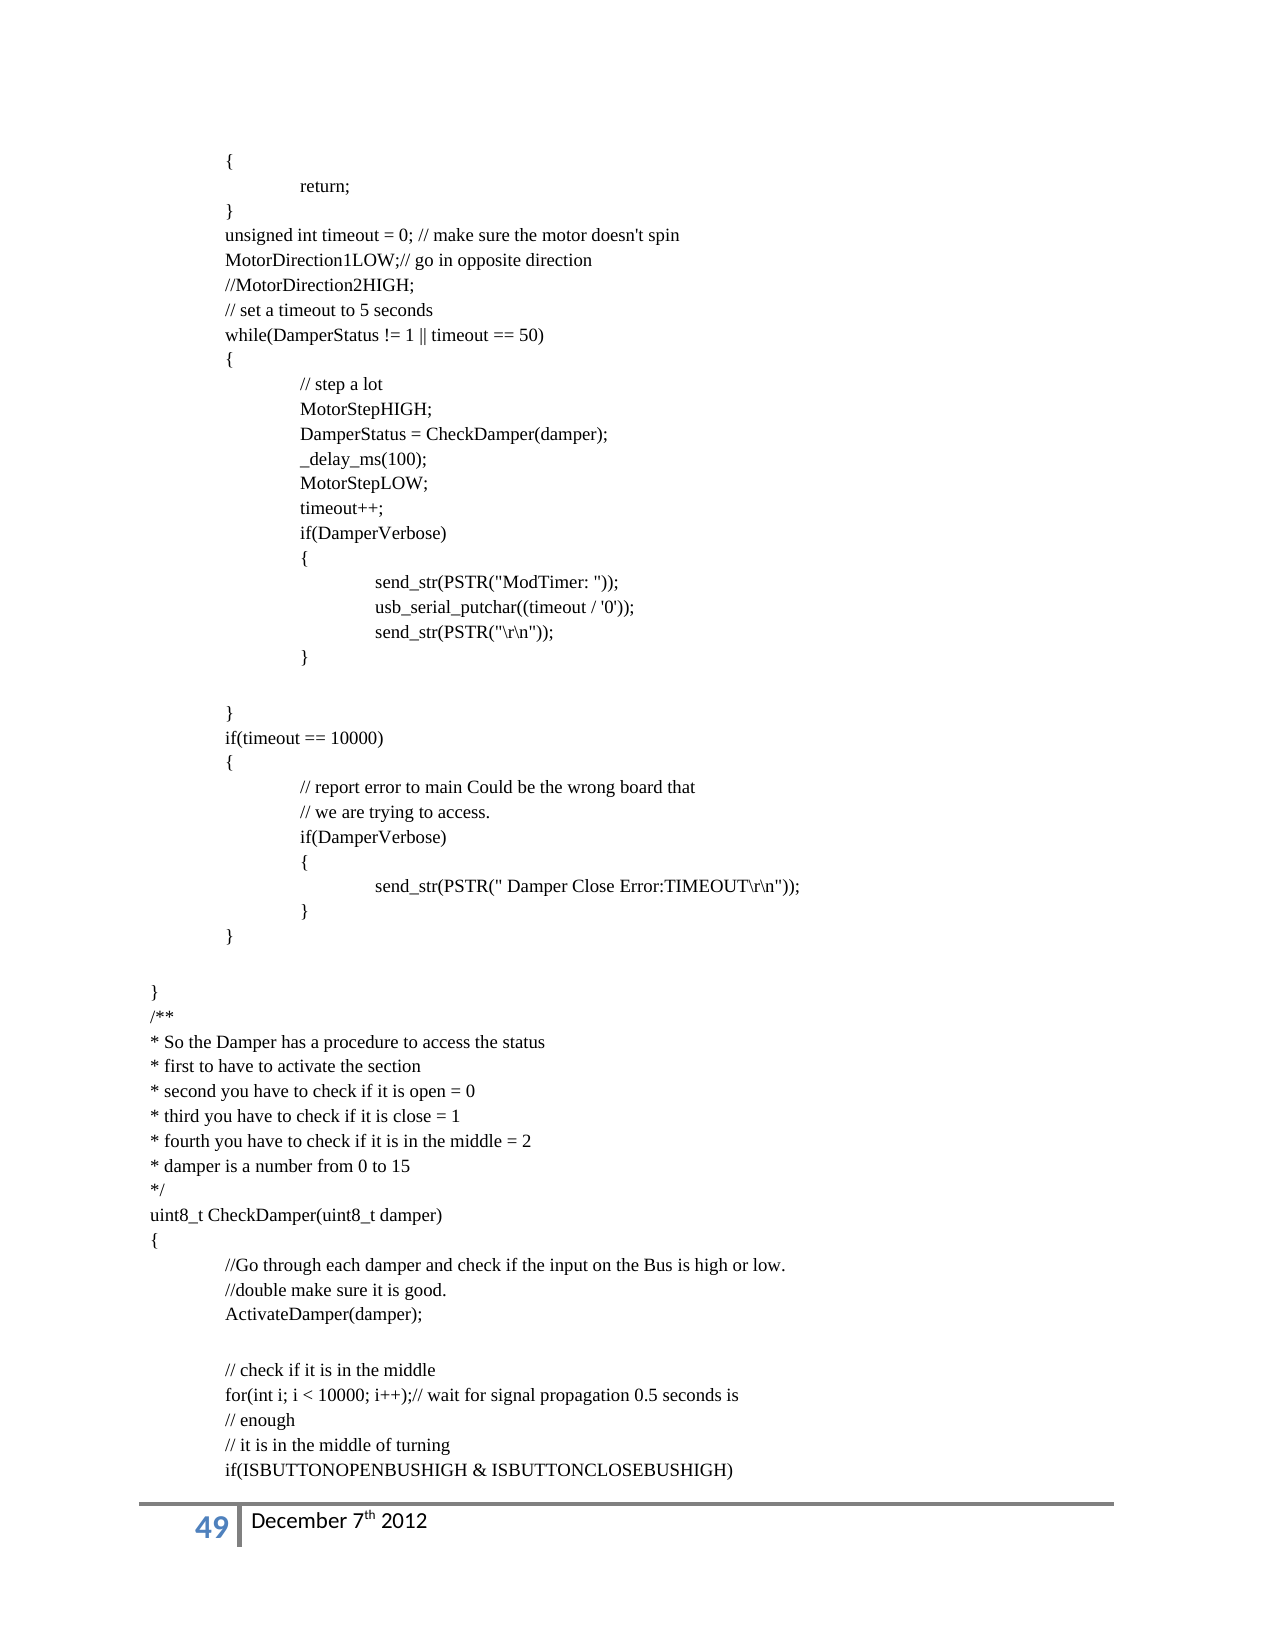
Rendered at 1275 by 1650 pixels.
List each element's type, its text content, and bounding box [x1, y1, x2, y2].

text while(DamperStatus != 1 || timeout == 50) [150, 323, 1125, 345]
text // check if it is in the middle [150, 1359, 1125, 1381]
text usb_serial_putchar((timeout / '0')); [150, 596, 1125, 618]
text // enough [150, 1409, 1125, 1431]
text // it is in the middle of turning [150, 1434, 1125, 1455]
text * first to have to activate the section [150, 1055, 1125, 1077]
text } [150, 702, 1125, 723]
text if(DamperVerbose) [150, 522, 1125, 543]
text } [150, 981, 1125, 1003]
text if(DamperVerbose) [150, 826, 1125, 847]
text { [150, 150, 1125, 172]
text { [150, 1229, 1125, 1251]
text send_str(PSTR(" Damper Close Error:TIMEOUT\r\n")); [150, 875, 1125, 897]
text // set a timeout to 5 seconds [150, 299, 1125, 320]
text if(ISBUTTONOPENBUSHIGH & ISBUTTONCLOSEBUSHIGH) [150, 1458, 1125, 1480]
text //Go through each damper and check if the input on the Bus is high or low. [150, 1254, 1125, 1275]
text { [150, 751, 1125, 773]
text //double make sure it is good. [150, 1278, 1125, 1300]
text unsigned int timeout = 0; // make sure the motor doesn't spin [150, 224, 1125, 246]
text uint8_t CheckDamper(uint8_t damper) [150, 1204, 1125, 1226]
text } [150, 925, 1125, 947]
text send_str(PSTR("ModTimer: ")); [150, 571, 1125, 593]
text { [150, 851, 1125, 872]
text { [150, 547, 1125, 568]
text /** [150, 1006, 1125, 1027]
text DamperStatus = CheckDamper(damper); [150, 423, 1125, 444]
text MotorDirection1LOW;// go in opposite direction [150, 249, 1125, 271]
text * second you have to check if it is open = 0 [150, 1080, 1125, 1102]
text } [150, 900, 1125, 922]
text timeout++; [150, 497, 1125, 519]
text */ [150, 1179, 1125, 1201]
text // report error to main Could be the wrong board that [150, 776, 1125, 798]
text send_str(PSTR("\r\n")); [150, 621, 1125, 643]
text { [150, 348, 1125, 370]
text // we are trying to access. [150, 801, 1125, 823]
text MotorStepHIGH; [150, 398, 1125, 419]
text * damper is a number from 0 to 15 [150, 1154, 1125, 1176]
text _delay_ms(100); [150, 447, 1125, 469]
text if(timeout == 10000) [150, 727, 1125, 748]
text ActivateDamper(damper); [150, 1303, 1125, 1325]
text //MotorDirection2HIGH; [150, 274, 1125, 296]
text MotorStepLOW; [150, 472, 1125, 494]
text } [150, 199, 1125, 221]
text } [150, 646, 1125, 667]
text return; [150, 175, 1125, 196]
text * So the Damper has a procedure to access the status [150, 1031, 1125, 1052]
text // step a lot [150, 373, 1125, 395]
text for(int i; i < 10000; i++);// wait for signal propagation 0.5 seconds is [150, 1384, 1125, 1406]
text * fourth you have to check if it is in the middle = 2 [150, 1130, 1125, 1151]
text * third you have to check if it is close = 1 [150, 1105, 1125, 1127]
